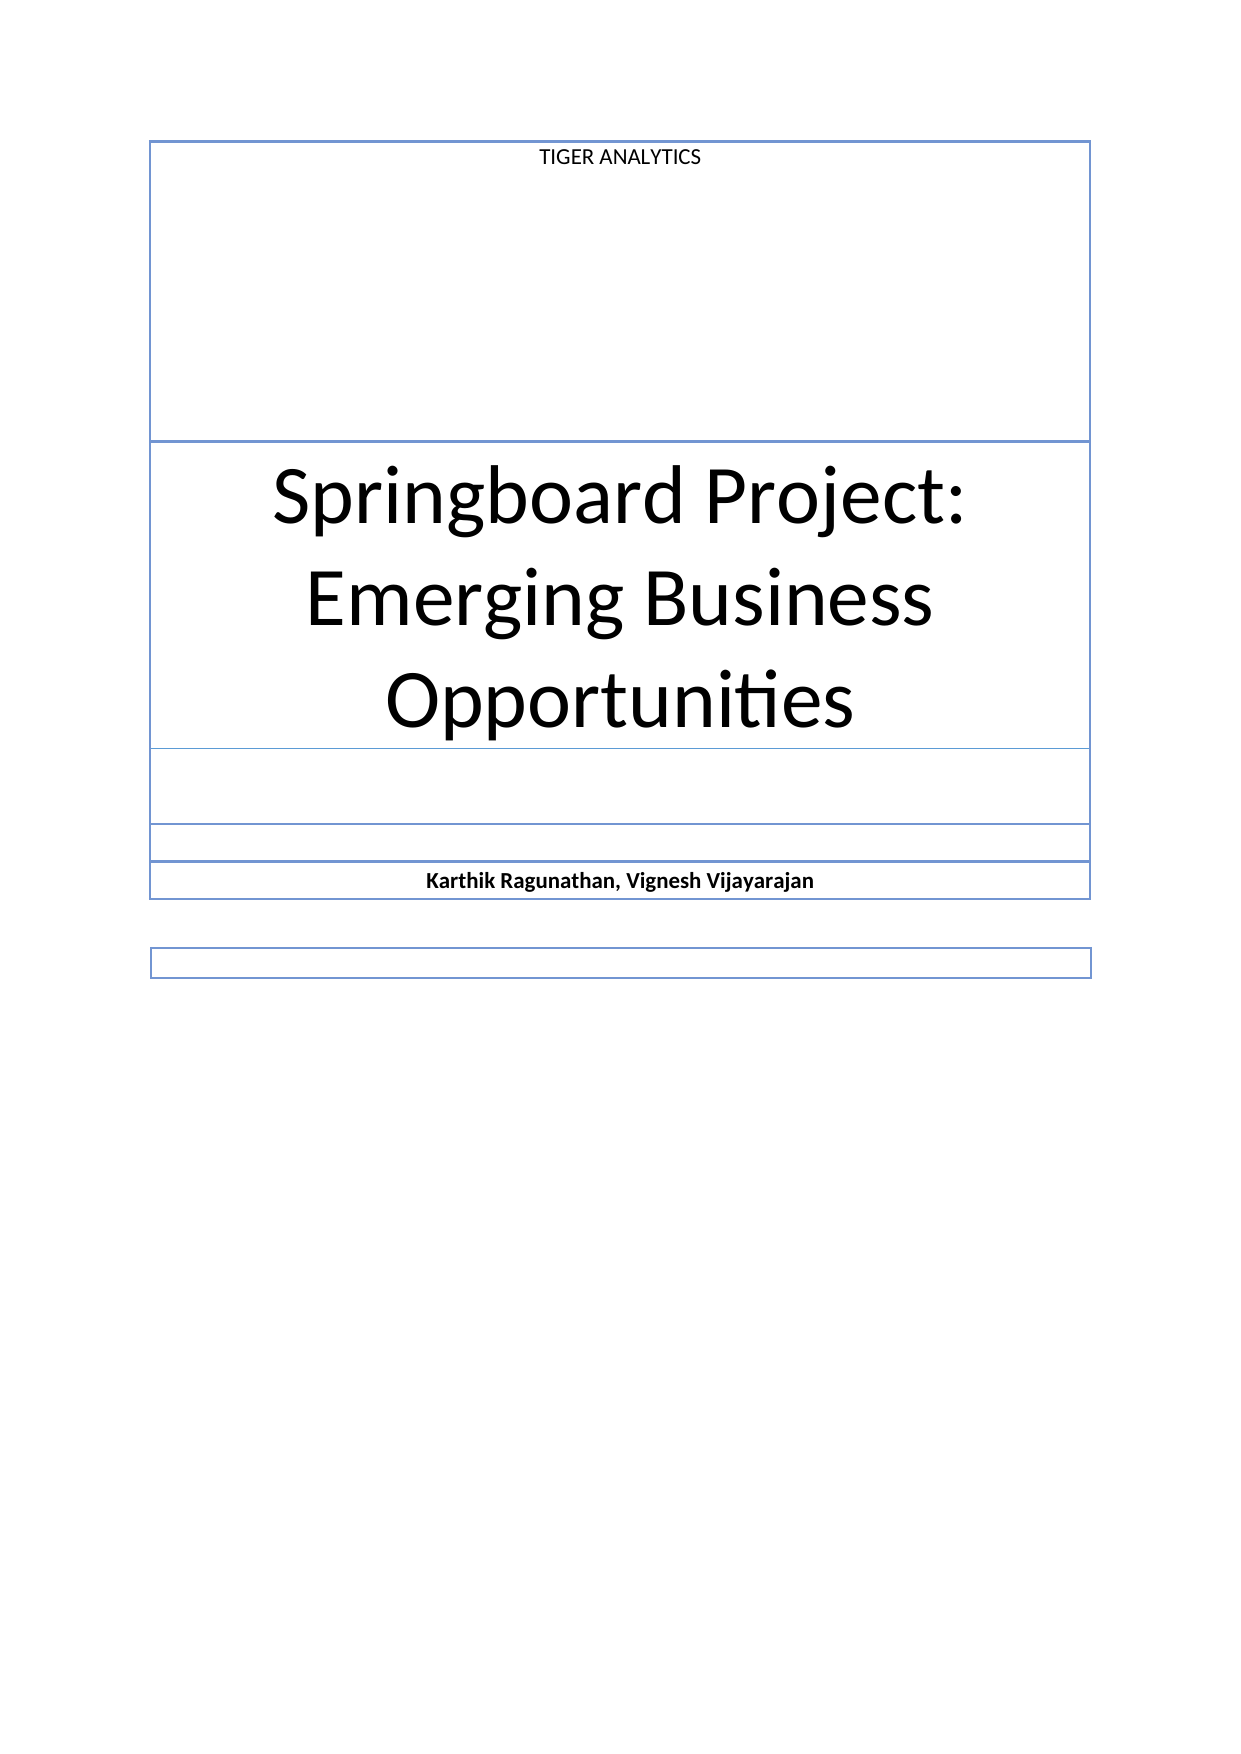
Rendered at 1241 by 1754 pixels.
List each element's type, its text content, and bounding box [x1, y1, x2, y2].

table_cell [151, 825, 1089, 860]
table_header TIGER ANALYTICS [151, 143, 1089, 440]
table_cell [151, 749, 1089, 823]
table_header [152, 949, 1090, 977]
table_cell Karthik Ragunathan, Vignesh Vijayarajan [151, 863, 1089, 898]
table_cell Springboard Project: Emerging Business Opportunities [151, 443, 1089, 748]
